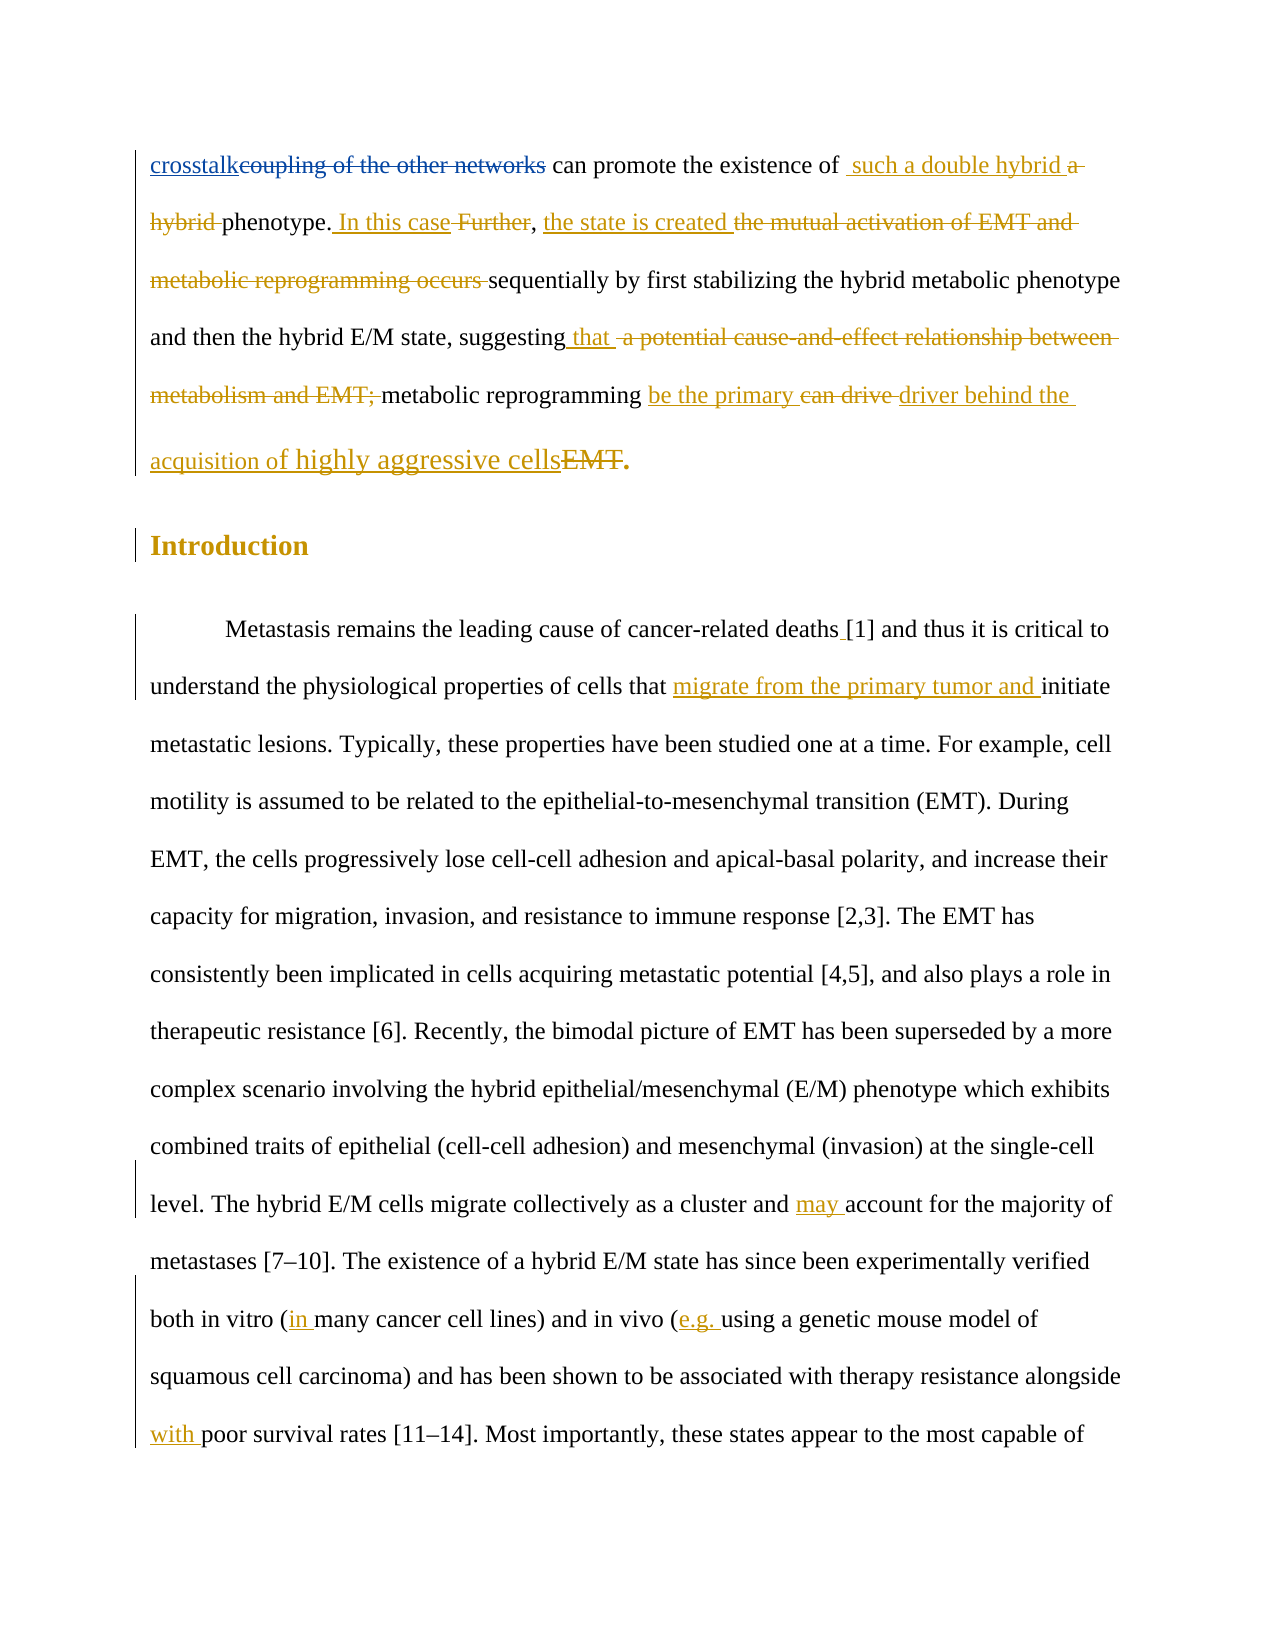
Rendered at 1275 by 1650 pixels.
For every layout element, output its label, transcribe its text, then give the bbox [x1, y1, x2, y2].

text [150, 150, 1125, 476]
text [150, 614, 1125, 1448]
text Introduction [150, 528, 1125, 562]
